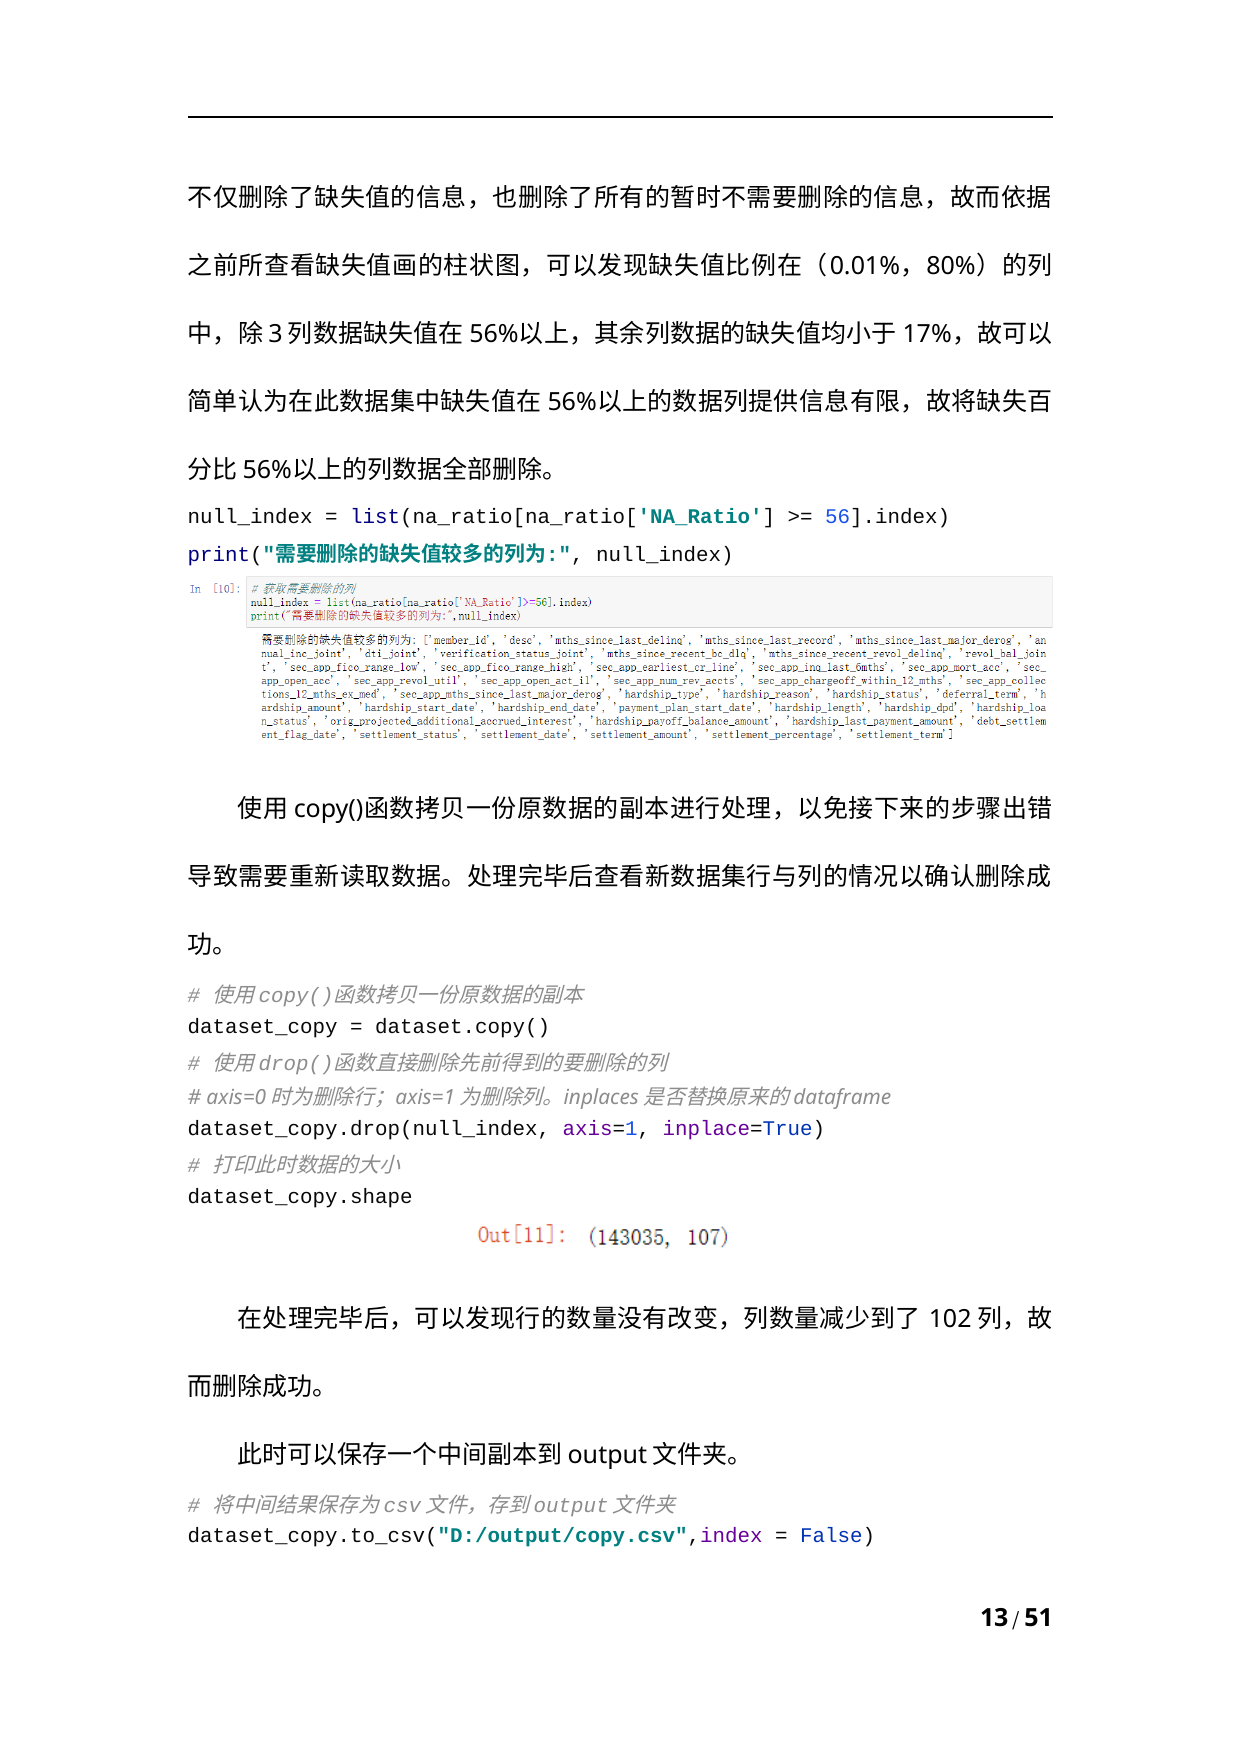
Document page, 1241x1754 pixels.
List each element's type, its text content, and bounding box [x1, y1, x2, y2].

picture [453, 1214, 787, 1264]
text 在处理完毕后，可以发现行的数量没有改变，列数量减少到了102列，故而删除成功。 [187, 1282, 1053, 1418]
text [187, 162, 1053, 501]
text # 将中间结果保存为csv文件，存到output文件夹 dataset_copy.to_csv("D:/output/copy.csv",index = False) [187, 1486, 1053, 1554]
picture [187, 569, 1053, 748]
text 此时可以保存一个中间副本到output文件夹。 [187, 1418, 1053, 1486]
text # 打印此时数据的大小 dataset_copy.shape [187, 1147, 1053, 1214]
text # axis=0时为删除行；axis=1为删除列。inplaces是否替换原来的dataframe dataset_copy.drop(null_index, axis=1, inplace=True) [187, 1079, 1053, 1147]
text # 使用copy()函数拷贝一份原数据的副本 dataset_copy = dataset.copy() # 使用drop()函数直接删除先前得到的要删除的列 [187, 977, 1053, 1079]
text null_index = list(na_ratio[na_ratio['NA_Ratio'] >= 56].index) print("需要删除的缺失值较多的列为:", null_index) [187, 501, 1053, 569]
text 使用copy()函数拷贝一份原数据的副本进行处理，以免接下来的步骤出错导致需要重新读取数据。处理完毕后查看新数据集行与列的情况以确认删除成功。 [187, 773, 1053, 977]
